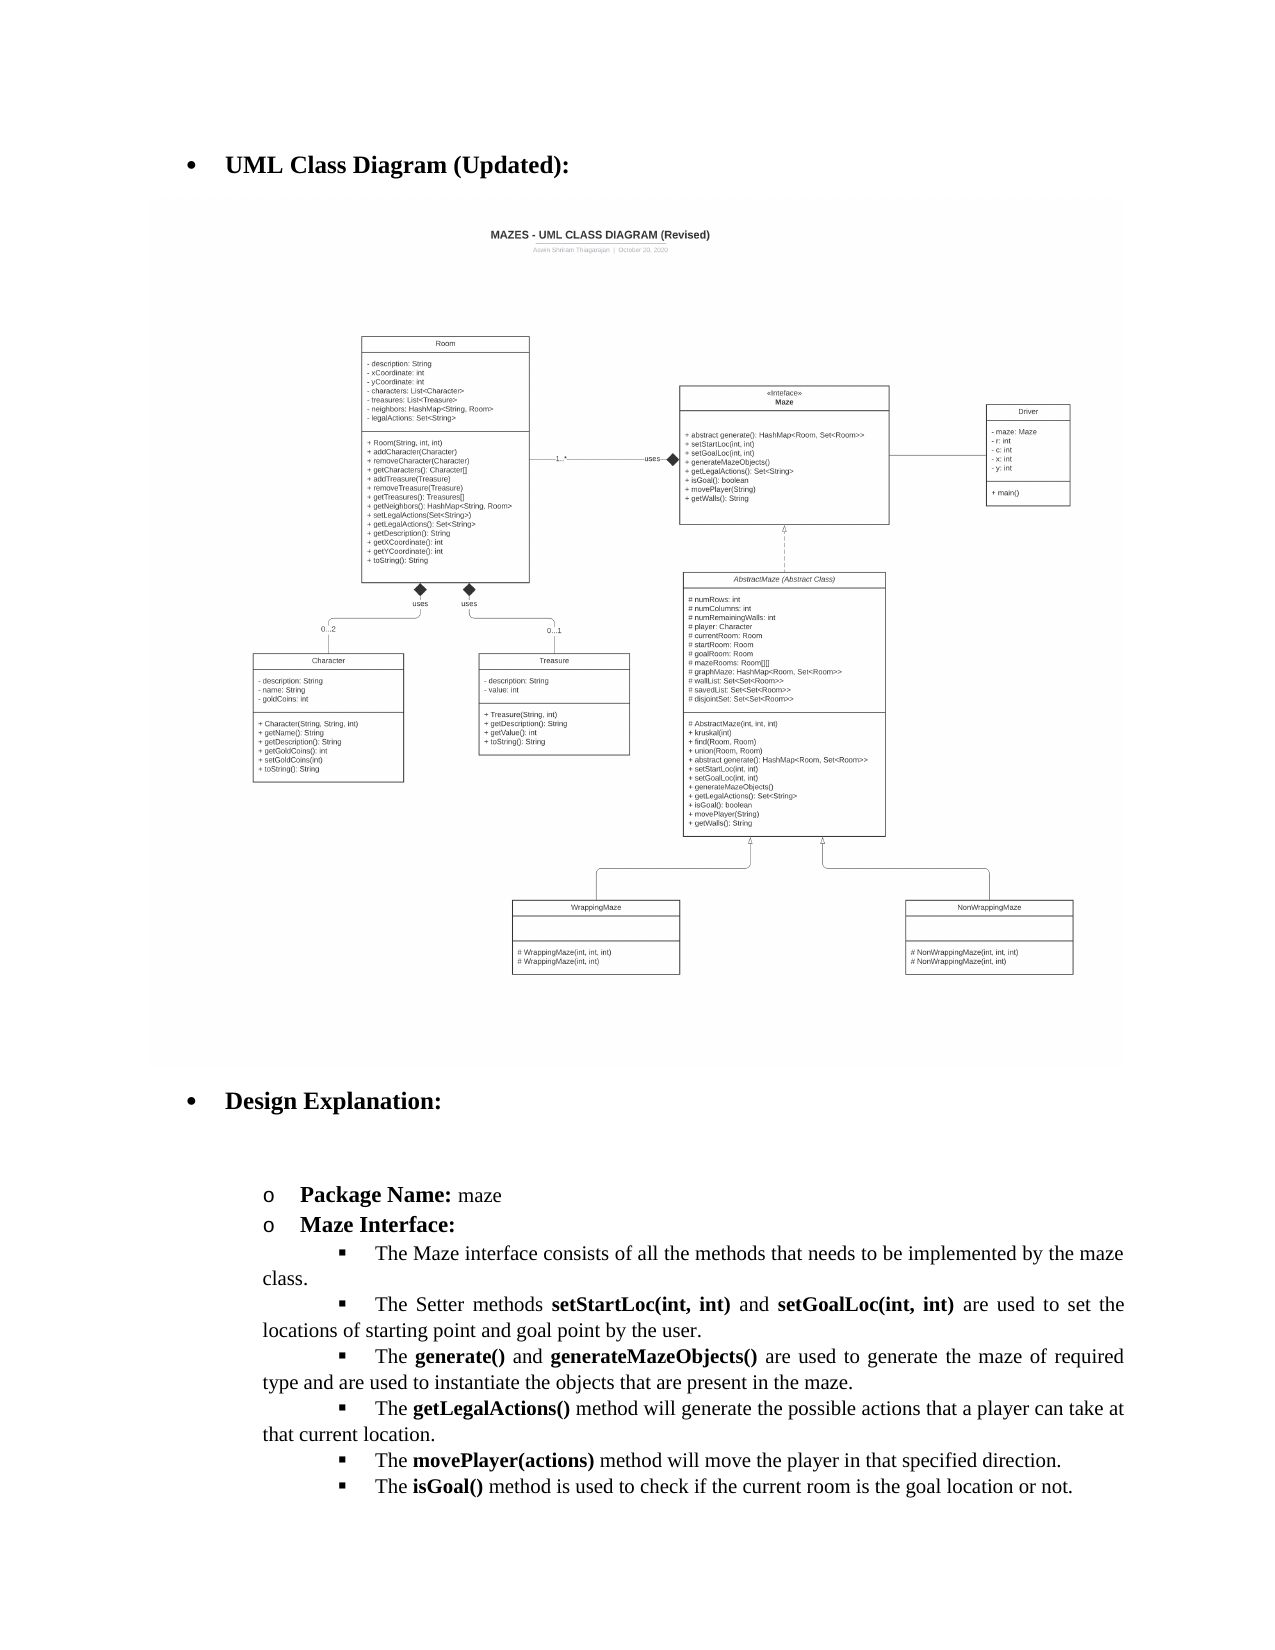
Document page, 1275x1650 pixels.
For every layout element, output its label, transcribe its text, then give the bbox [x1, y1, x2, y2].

list UML Class Diagram (Updated): [187, 150, 1125, 179]
list The movePlayer(actions) method will move the player in that specified direction. [262, 1448, 1125, 1472]
list The isGoal() method is used to check if the current room is the goal location or not. [262, 1474, 1125, 1498]
list The Maze interface consists of all the methods that needs to be implemented by the maze class. [262, 1240, 1125, 1290]
list Maze Interface: [262, 1211, 1125, 1238]
list The generate() and generateMazeObjects() are used to generate the maze of required type and are used to instantiate the objects that are present in the maze. [262, 1344, 1125, 1394]
picture [150, 197, 1125, 1068]
list Design Explanation: [187, 1086, 1125, 1115]
list Package Name: maze [262, 1181, 1125, 1208]
list The Setter methods setStartLoc(int, int) and setGoalLoc(int, int) are used to set the locations of starting point and goal point by the user. [262, 1292, 1125, 1342]
list The getLegalActions() method will generate the possible actions that a player can take at that current location. [262, 1396, 1125, 1446]
